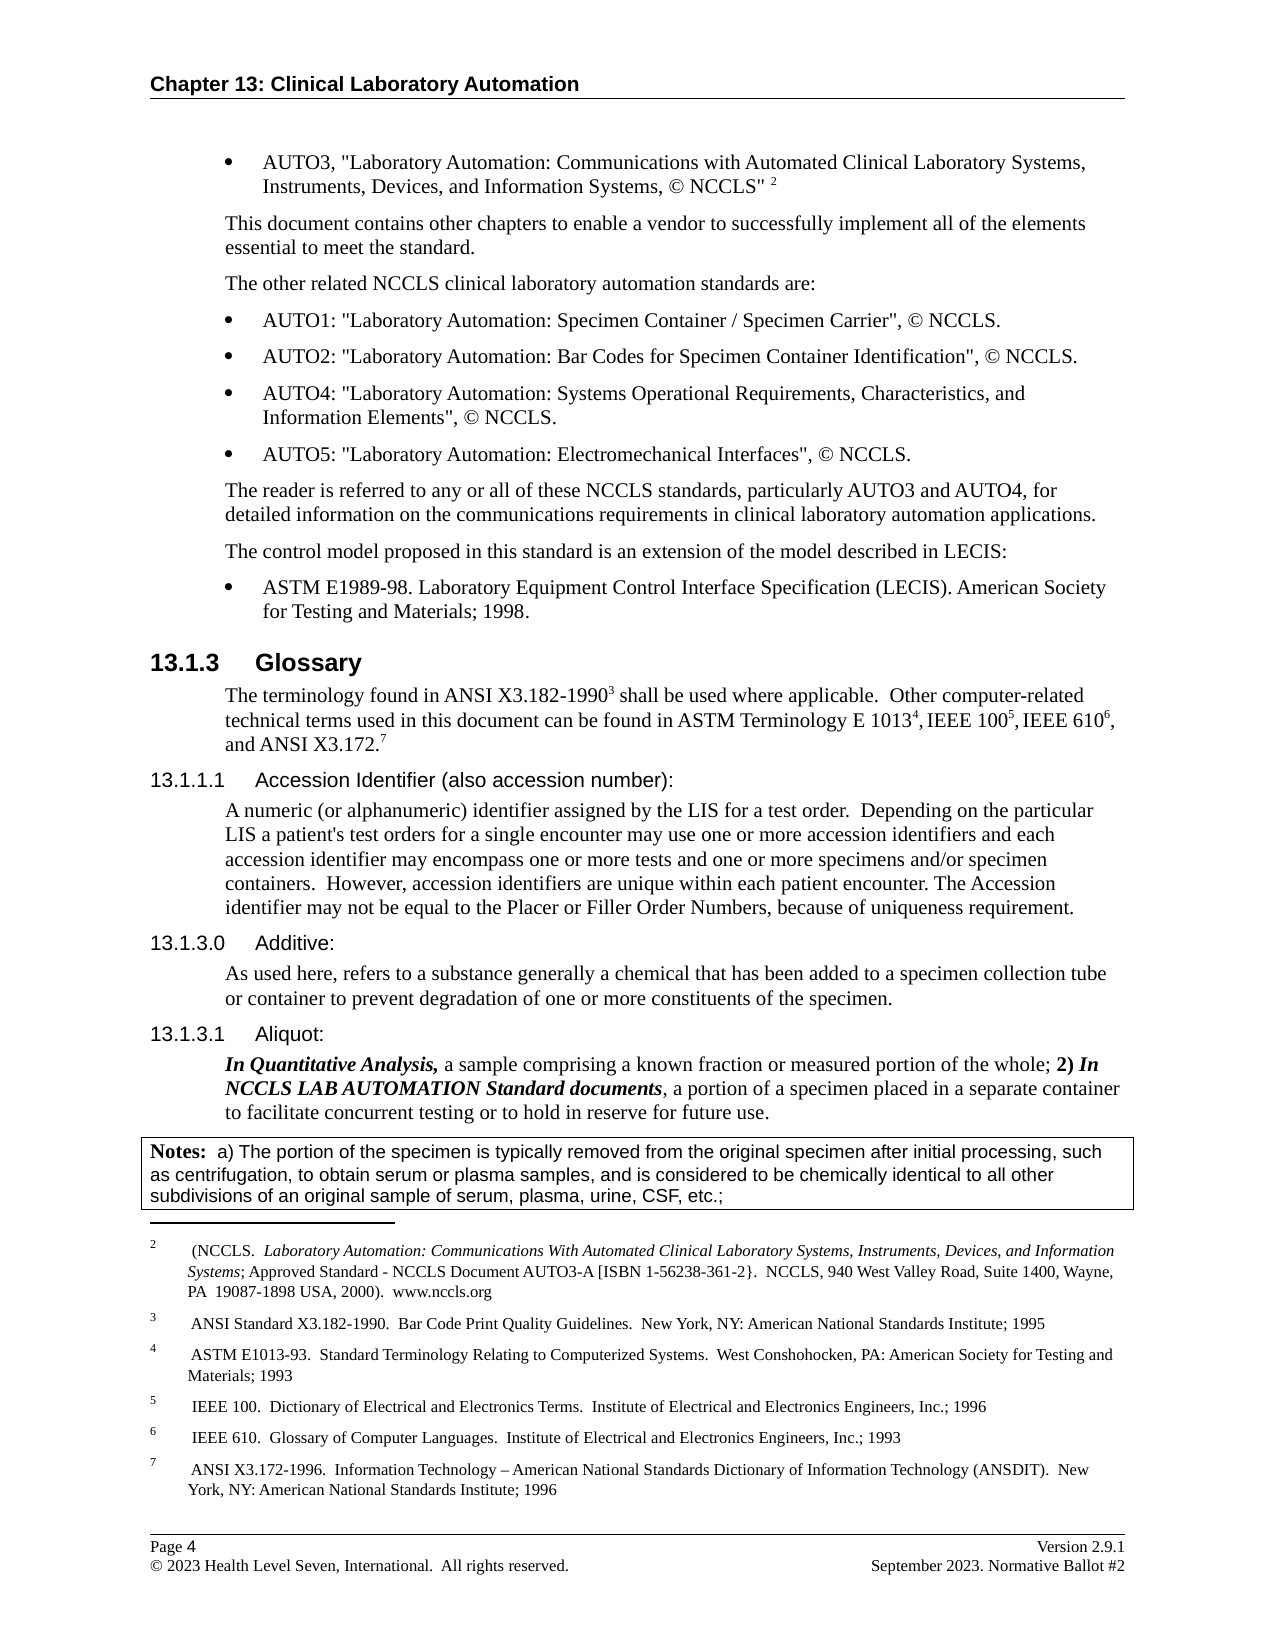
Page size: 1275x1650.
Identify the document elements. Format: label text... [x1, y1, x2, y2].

text The reader is referred to any or all of these NCCLS standards, particularly AUTO3 and AUTO4, for detailed information on the communications requirements in clinical laboratory automation applications. [225, 478, 1125, 526]
list AUTO1: "Laboratory Automation: Specimen Container / Specimen Carrier", © NCCLS. [225, 308, 1125, 332]
subtitle Aliquot: [150, 1022, 1125, 1046]
text This document contains other chapters to enable a vendor to successfully implement all of the elements essential to meet the standard. [225, 211, 1125, 259]
text The control model proposed in this standard is an extension of the model described in LECIS: [225, 539, 1125, 563]
subtitle Accession Identifier (also accession number): [150, 768, 1125, 792]
text A numeric (or alphanumeric) identifier assigned by the LIS for a test order. Depending on the particular LIS a patient's test orders for a single encounter may use one or more accession identifiers and each accession identifier may encompass one or more tests and one or more specimens and/or specimen containers. However, accession identifiers are unique within each patient encounter. The Accession identifier may not be equal to the Placer or Filler Order Numbers, because of uniqueness requirement. [225, 798, 1125, 919]
text In Quantitative Analysis, a sample comprising a known fraction or measured portion of the whole; 2) In NCCLS LAB AUTOMATION Standard documents, a portion of a specimen placed in a separate container to facilitate concurrent testing or to hold in reserve for future use. [225, 1052, 1125, 1124]
text Notes: a) The portion of the specimen is typically removed from the original specimen after initial processing, such as centrifugation, to obtain serum or plasma samples, and is considered to be chemically identical to all other subdivisions of an original sample of serum, plasma, urine, CSF, etc.; [142, 1138, 1133, 1209]
list AUTO2: "Laboratory Automation: Bar Codes for Specimen Container Identification", © NCCLS. [225, 344, 1125, 368]
list AUTO5: "Laboratory Automation: Electromechanical Interfaces", © NCCLS. [225, 442, 1125, 466]
list ASTM E1989-98. Laboratory Equipment Control Interface Specification (LECIS). American Society for Testing and Materials; 1998. [225, 575, 1125, 623]
text The other related NCCLS clinical laboratory automation standards are: [225, 271, 1125, 295]
text As used here, refers to a substance generally a chemical that has been added to a specimen collection tube or container to prevent degradation of one or more constituents of the specimen. [225, 961, 1125, 1009]
list AUTO3, "Laboratory Automation: Communications with Automated Clinical Laboratory Systems, Instruments, Devices, and Information Systems, © NCCLS" [225, 150, 1125, 198]
subtitle Glossary [150, 648, 1125, 677]
text The terminology found in ANSI X3.182-1990 shall be used where applicable. Other computer-related technical terms used in this document can be found in ASTM Terminology E 1013, IEEE 100, IEEE 610, and ANSI X3.172. [225, 683, 1125, 756]
list AUTO4: "Laboratory Automation: Systems Operational Requirements, Characteristics, and Information Elements", © NCCLS. [225, 381, 1125, 429]
subtitle Additive: [150, 931, 1125, 955]
